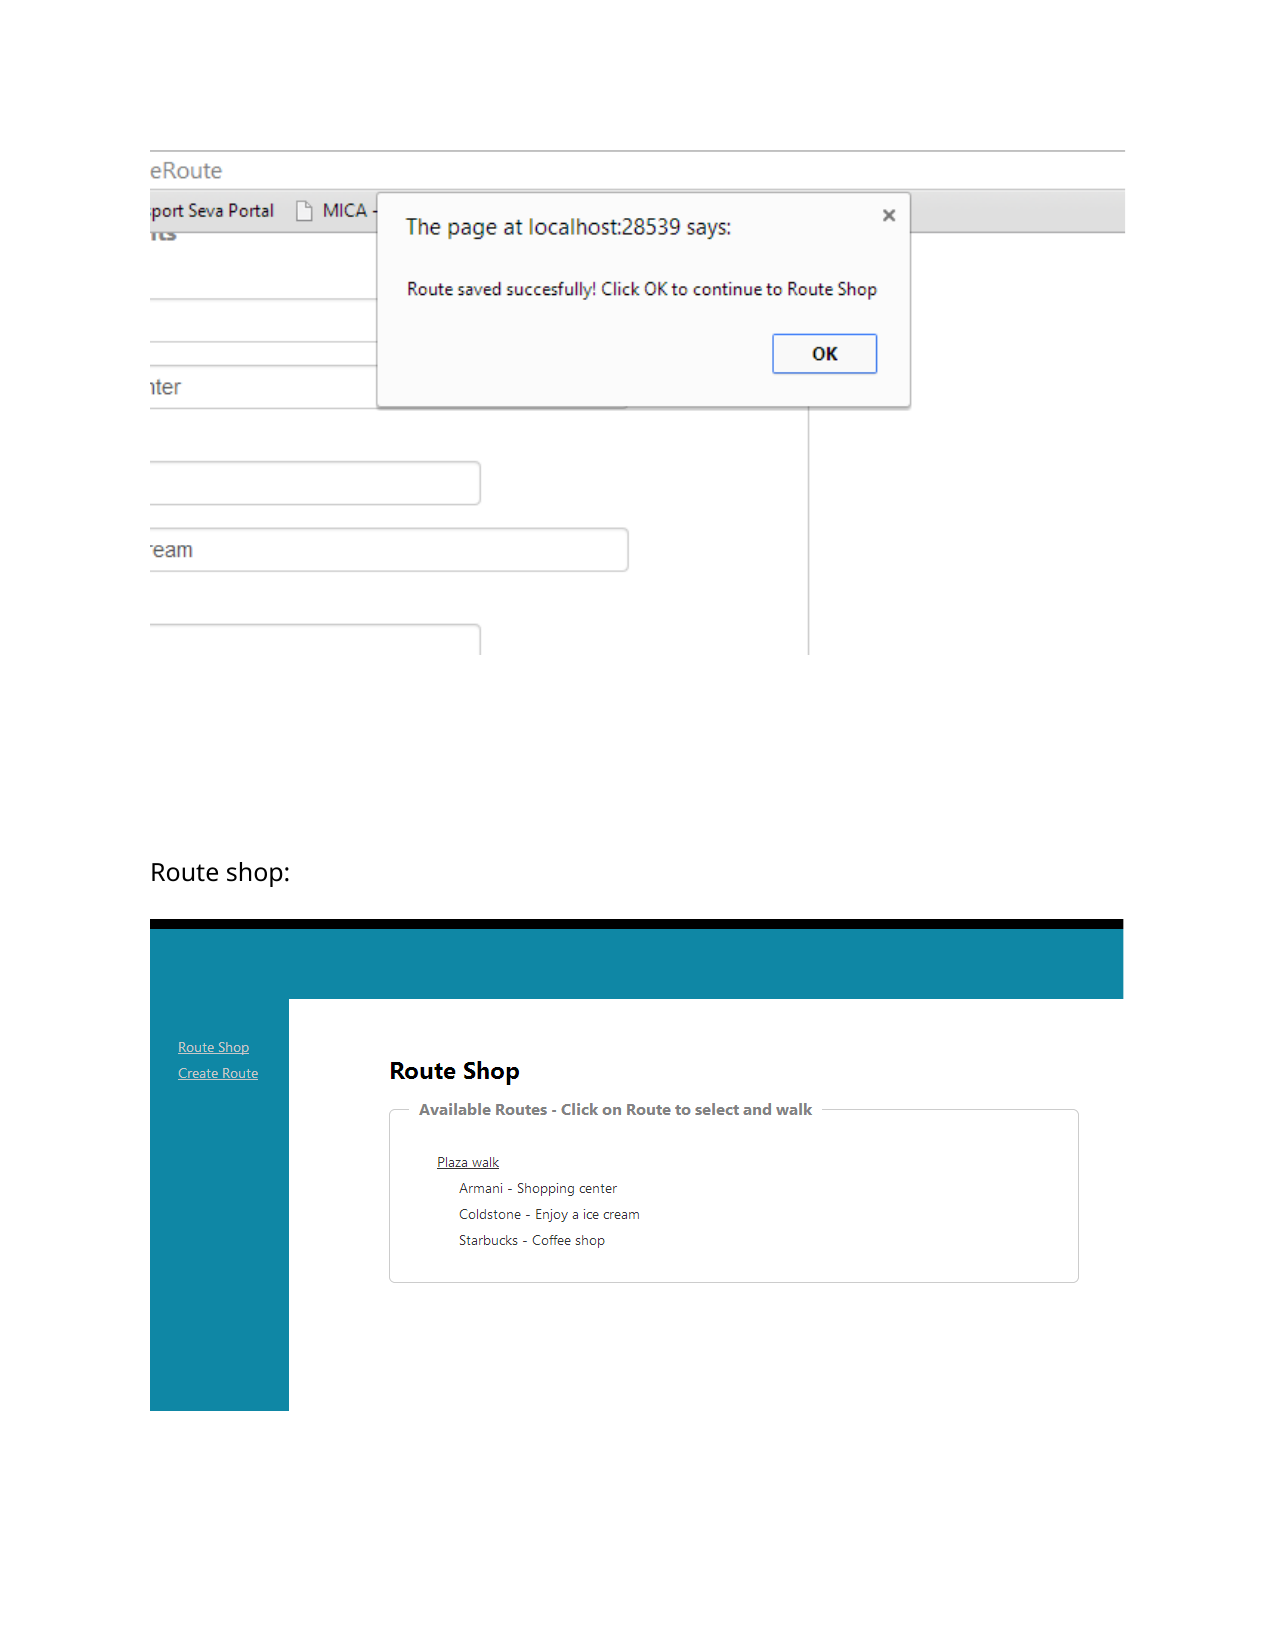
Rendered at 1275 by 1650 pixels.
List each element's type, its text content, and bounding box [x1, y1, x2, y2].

picture [150, 914, 1124, 1411]
picture [150, 150, 1125, 655]
text Route shop: [150, 855, 1125, 889]
